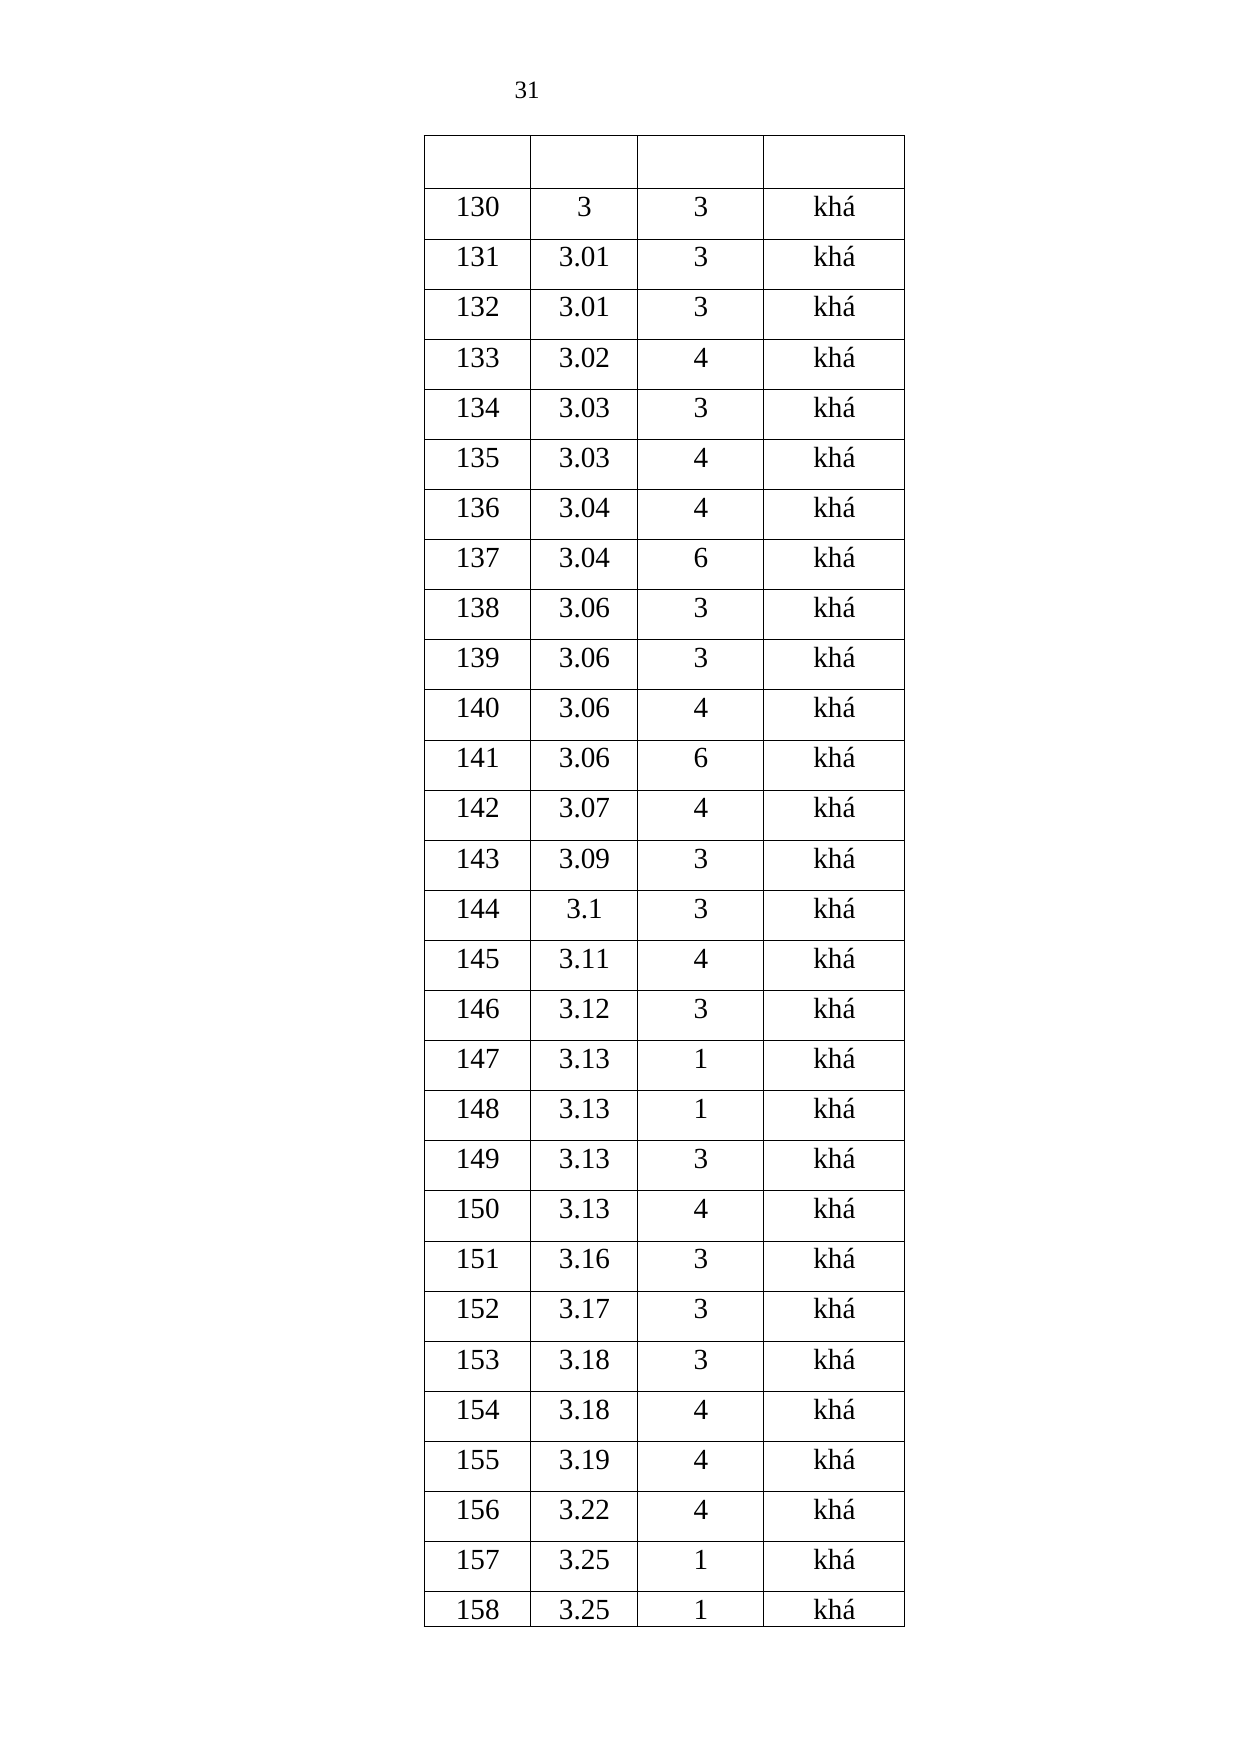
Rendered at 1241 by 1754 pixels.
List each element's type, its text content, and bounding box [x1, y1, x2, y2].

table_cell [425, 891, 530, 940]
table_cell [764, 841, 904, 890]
table_cell khá [764, 390, 904, 439]
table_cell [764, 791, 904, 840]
table_cell khá [764, 440, 904, 489]
table_cell 3 [638, 390, 763, 439]
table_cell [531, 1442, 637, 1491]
table_cell khá [764, 290, 904, 339]
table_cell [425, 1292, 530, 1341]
table_cell 3.06 [531, 590, 637, 639]
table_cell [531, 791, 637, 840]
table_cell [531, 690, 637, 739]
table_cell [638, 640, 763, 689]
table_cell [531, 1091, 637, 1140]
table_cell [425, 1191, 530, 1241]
table_cell 133 [425, 340, 530, 389]
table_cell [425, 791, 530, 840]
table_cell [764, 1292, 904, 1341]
table_cell 3.01 [531, 240, 637, 288]
table_cell khá [764, 490, 904, 539]
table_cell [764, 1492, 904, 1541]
table_cell 3 [638, 290, 763, 339]
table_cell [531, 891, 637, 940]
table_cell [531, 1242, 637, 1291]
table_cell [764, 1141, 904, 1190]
table_cell 3 [531, 136, 637, 188]
table_cell 134 [425, 390, 530, 439]
table_cell 3 [531, 189, 637, 238]
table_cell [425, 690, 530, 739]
table_cell 4 [638, 440, 763, 489]
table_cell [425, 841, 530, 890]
table_cell 130 [425, 189, 530, 238]
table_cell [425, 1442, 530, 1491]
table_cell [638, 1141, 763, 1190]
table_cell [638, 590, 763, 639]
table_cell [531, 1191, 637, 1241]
table_cell khá [764, 136, 904, 188]
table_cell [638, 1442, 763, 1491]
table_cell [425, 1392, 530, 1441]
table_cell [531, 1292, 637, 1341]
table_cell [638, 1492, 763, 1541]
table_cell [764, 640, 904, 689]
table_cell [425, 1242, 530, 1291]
table_cell 4 [638, 340, 763, 389]
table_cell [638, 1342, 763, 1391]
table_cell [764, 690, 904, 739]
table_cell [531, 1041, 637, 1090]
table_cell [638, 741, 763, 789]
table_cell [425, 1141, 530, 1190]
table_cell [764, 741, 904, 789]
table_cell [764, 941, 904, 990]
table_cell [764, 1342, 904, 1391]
table_cell 3 [638, 189, 763, 238]
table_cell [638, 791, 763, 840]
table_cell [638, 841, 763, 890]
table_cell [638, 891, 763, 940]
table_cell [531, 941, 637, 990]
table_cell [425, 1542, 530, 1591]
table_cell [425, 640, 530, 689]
table_cell 3.02 [531, 340, 637, 389]
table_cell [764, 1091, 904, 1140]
table_cell khá [764, 240, 904, 288]
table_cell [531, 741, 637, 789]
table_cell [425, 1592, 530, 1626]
table_cell 3.03 [531, 390, 637, 439]
table_cell 3.04 [531, 490, 637, 539]
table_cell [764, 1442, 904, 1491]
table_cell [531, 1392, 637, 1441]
table_cell 3.01 [531, 290, 637, 339]
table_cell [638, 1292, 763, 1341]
table_cell 137 [425, 540, 530, 589]
table_cell 1 [638, 136, 763, 188]
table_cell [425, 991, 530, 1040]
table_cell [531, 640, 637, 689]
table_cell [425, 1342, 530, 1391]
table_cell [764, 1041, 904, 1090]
table_cell 129 [425, 136, 530, 188]
table_cell 136 [425, 490, 530, 539]
table_cell khá [764, 340, 904, 389]
table_cell 4 [638, 490, 763, 539]
table_cell khá [764, 540, 904, 589]
table_cell 138 [425, 590, 530, 639]
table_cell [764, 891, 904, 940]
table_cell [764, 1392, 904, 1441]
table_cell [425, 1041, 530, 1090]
table_cell 3.04 [531, 540, 637, 589]
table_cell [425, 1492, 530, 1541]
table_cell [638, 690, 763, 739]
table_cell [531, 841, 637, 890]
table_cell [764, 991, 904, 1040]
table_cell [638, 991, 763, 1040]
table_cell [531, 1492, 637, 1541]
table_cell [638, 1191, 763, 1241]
table_cell 131 [425, 240, 530, 288]
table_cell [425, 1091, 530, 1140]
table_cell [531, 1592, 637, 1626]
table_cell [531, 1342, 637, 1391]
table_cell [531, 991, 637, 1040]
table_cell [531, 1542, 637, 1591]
table_cell 3.03 [531, 440, 637, 489]
table_cell 3 [638, 240, 763, 288]
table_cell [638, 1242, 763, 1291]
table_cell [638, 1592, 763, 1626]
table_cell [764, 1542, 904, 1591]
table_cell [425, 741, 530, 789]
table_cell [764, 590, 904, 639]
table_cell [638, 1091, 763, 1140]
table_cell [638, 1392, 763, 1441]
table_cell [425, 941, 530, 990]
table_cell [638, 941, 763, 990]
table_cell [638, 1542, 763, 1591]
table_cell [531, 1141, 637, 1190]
table_cell khá [764, 189, 904, 238]
table_cell 135 [425, 440, 530, 489]
table_cell 6 [638, 540, 763, 589]
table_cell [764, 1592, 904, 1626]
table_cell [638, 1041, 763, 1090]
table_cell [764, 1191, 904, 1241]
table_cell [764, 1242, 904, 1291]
table_cell 132 [425, 290, 530, 339]
